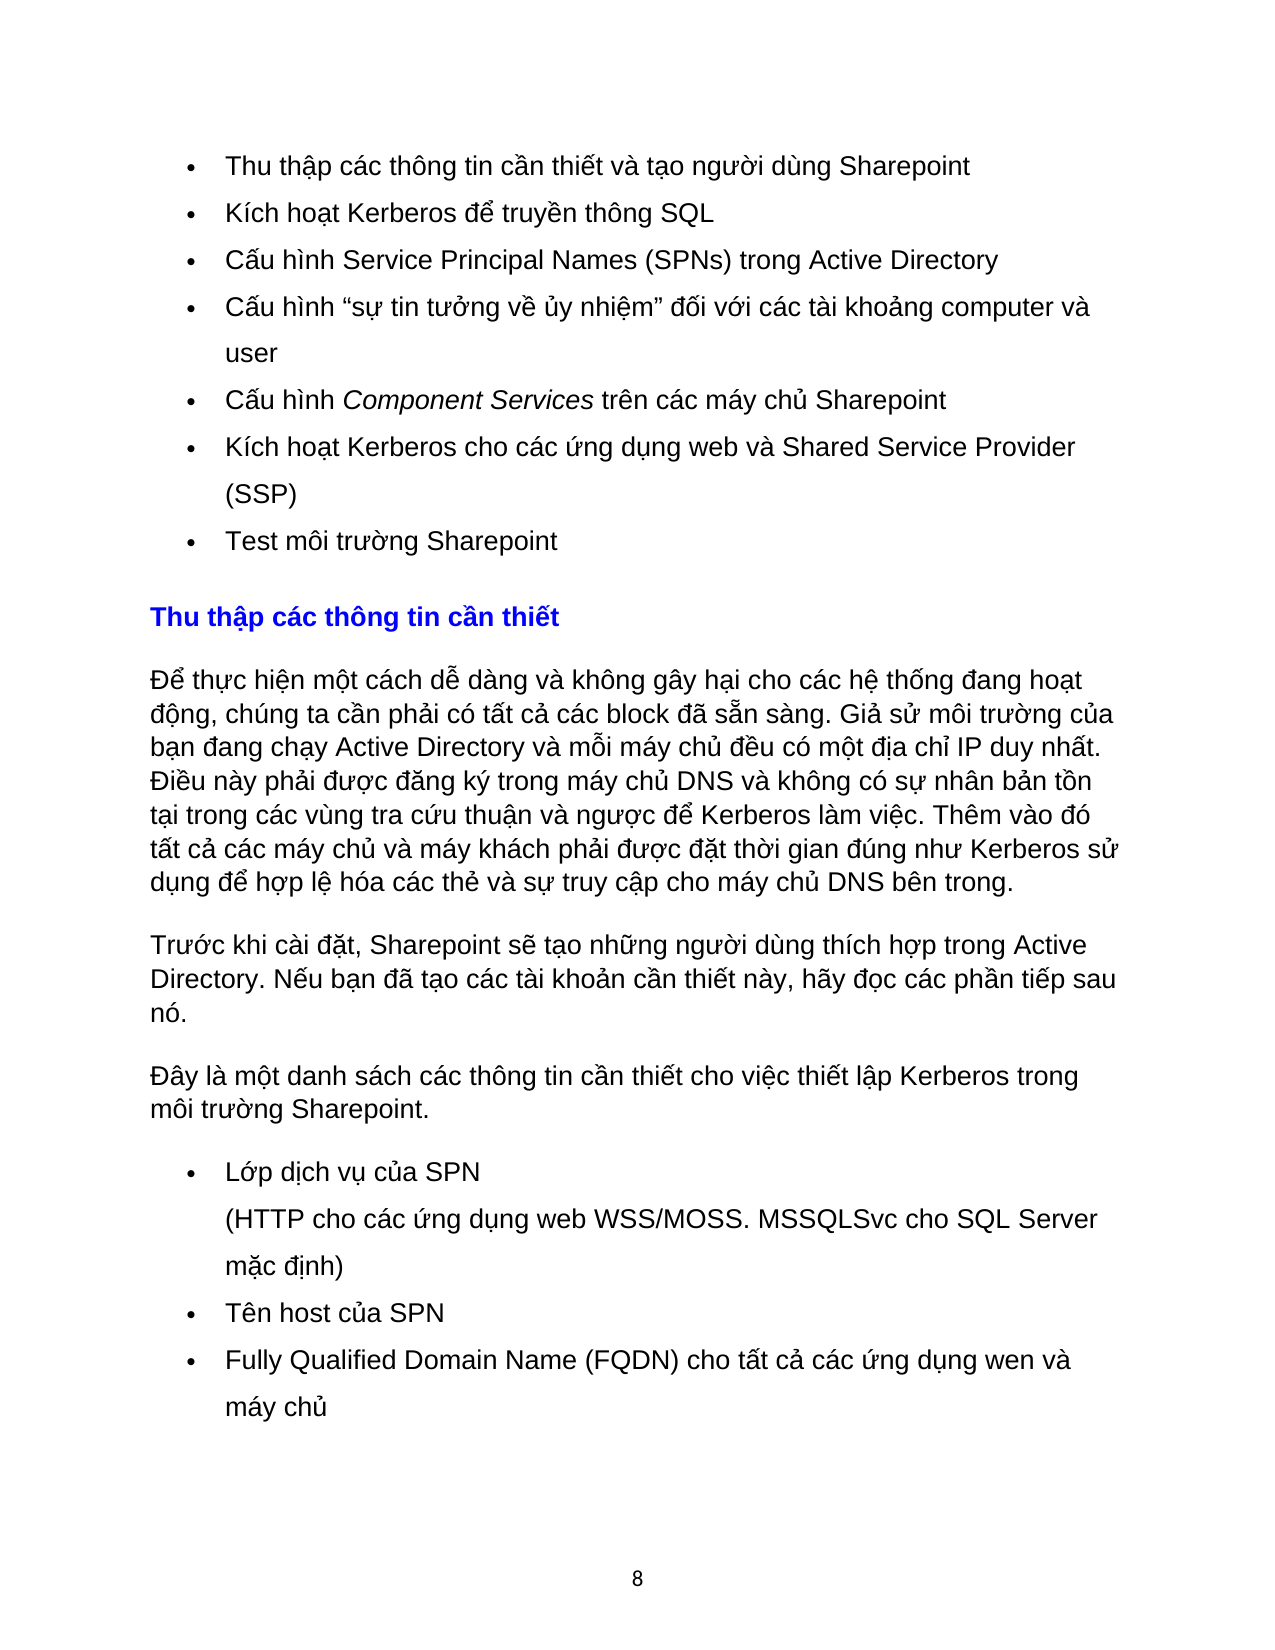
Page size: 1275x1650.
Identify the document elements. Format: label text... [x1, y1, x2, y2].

list Tên host của SPN [187, 1297, 1125, 1328]
text Thu thập các thông tin cần thiết [150, 601, 1125, 632]
list Kích hoạt Kerberos để truyền thông SQL [187, 197, 1125, 228]
list Cấu hình Component Services trên các máy chủ Sharepoint [187, 384, 1125, 416]
list Cấu hình Service Principal Names (SPNs) trong Active Directory [187, 244, 1125, 275]
text Để thực hiện một cách dễ dàng và không gây hại cho các hệ thống đang hoạt động, chúng ta cần phải có tất cả các block đã sẵn sàng. Giả sử môi trường của bạn đang chạy Active Directory và mỗi máy chủ đều có một địa chỉ IP duy nhất. Điều này phải được đăng ký trong máy chủ DNS và không có sự nhân bản tồn tại trong các vùng tra cứu thuận và ngược để Kerberos làm việc. Thêm vào đó tất cả các máy chủ và máy khách phải được đặt thời gian đúng như Kerberos sử dụng để hợp lệ hóa các thẻ và sự truy cập cho máy chủ DNS bên trong. [150, 664, 1125, 898]
text Trước khi cài đặt, Sharepoint sẽ tạo những người dùng thích hợp trong Active Directory. Nếu bạn đã tạo các tài khoản cần thiết này, hãy đọc các phần tiếp sau nó. [150, 929, 1125, 1028]
list Thu thập các thông tin cần thiết và tạo người dùng Sharepoint [187, 150, 1125, 181]
list Test môi trường Sharepoint [187, 525, 1125, 556]
list Cấu hình “sự tin tưởng về ủy nhiệm” đối với các tài khoảng computer và user [187, 291, 1125, 369]
list Kích hoạt Kerberos cho các ứng dụng web và Shared Service Provider (SSP) [187, 431, 1125, 509]
list Fully Qualified Domain Name (FQDN) cho tất cả các ứng dụng wen và máy chủ [187, 1344, 1125, 1422]
list Lớp dịch vụ của SPN (HTTP cho các ứng dụng web WSS/MOSS. MSSQLSvc cho SQL Server mặc định) [187, 1156, 1125, 1281]
text Đây là một danh sách các thông tin cần thiết cho việc thiết lập Kerberos trong môi trường Sharepoint. [150, 1060, 1125, 1125]
